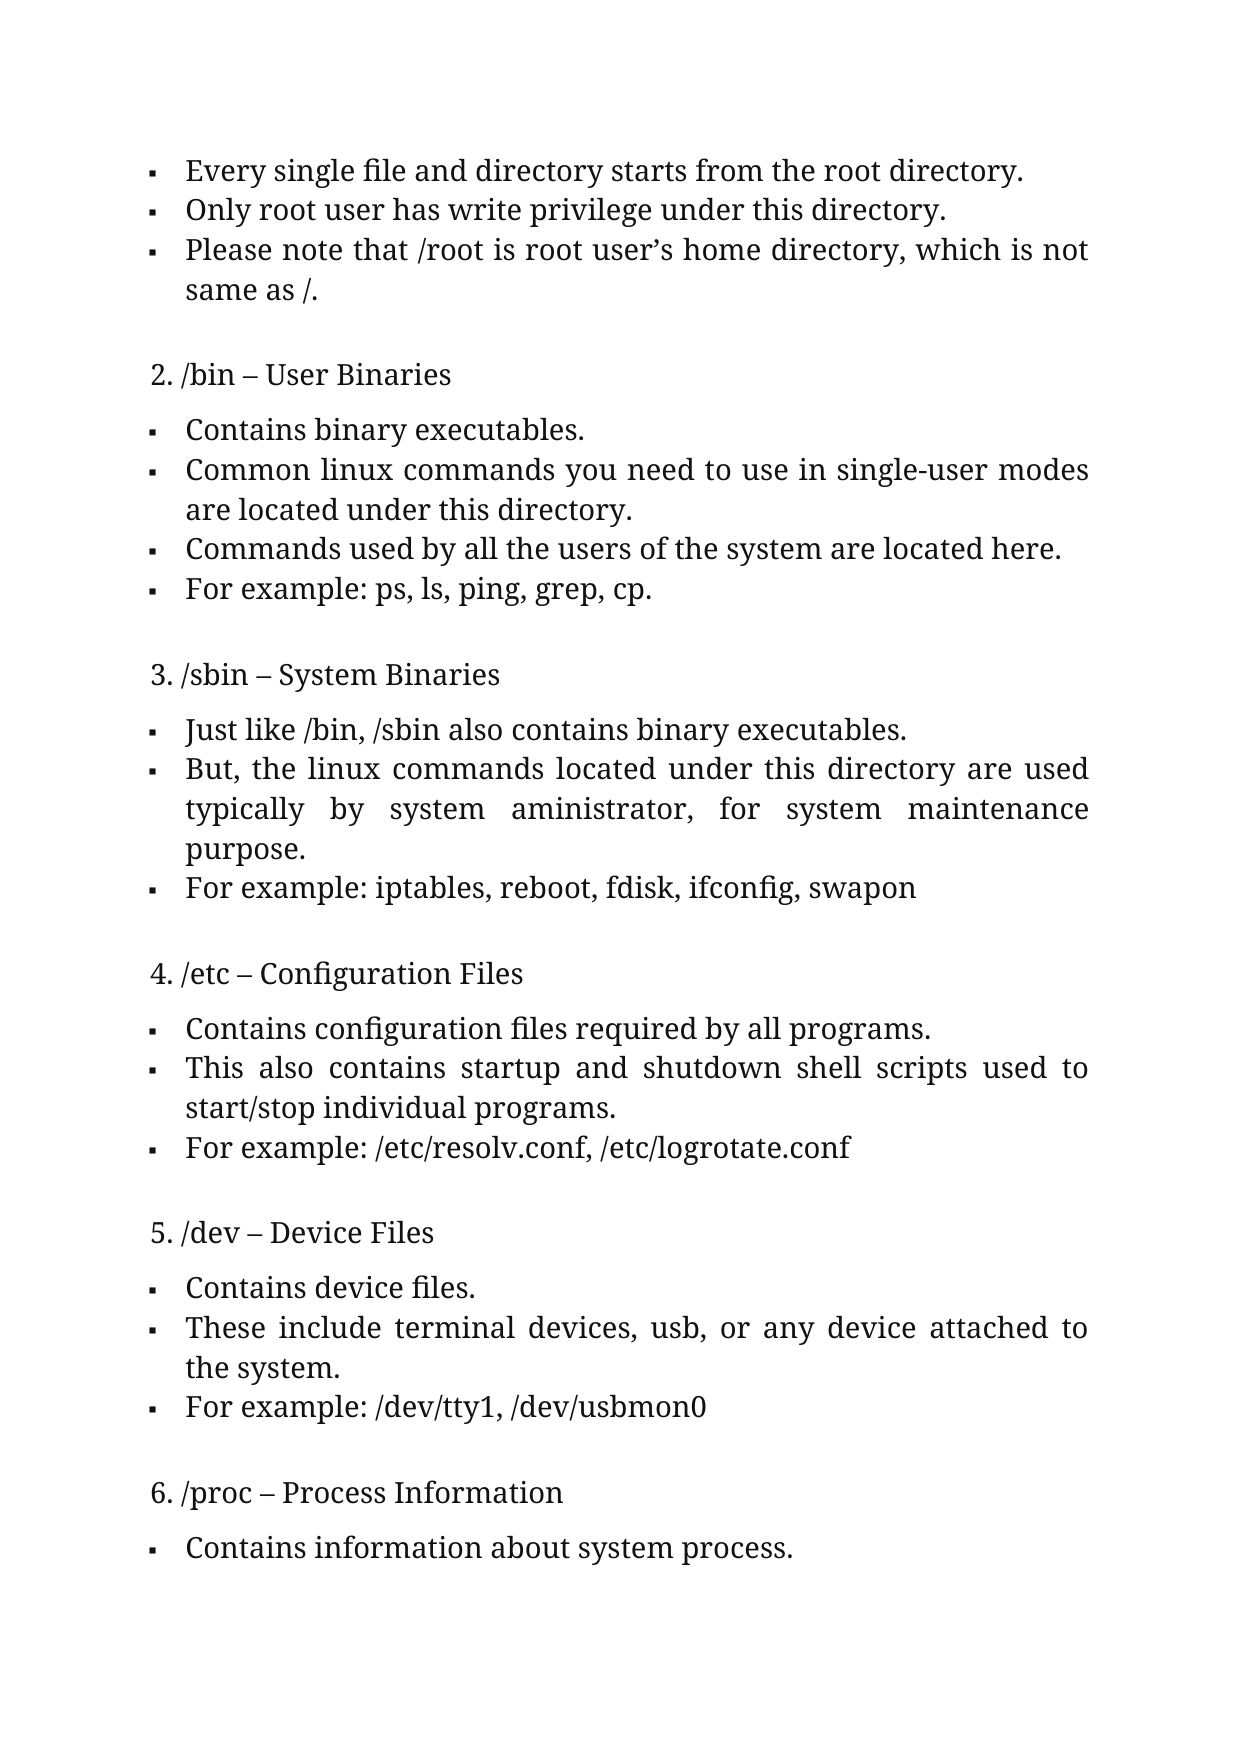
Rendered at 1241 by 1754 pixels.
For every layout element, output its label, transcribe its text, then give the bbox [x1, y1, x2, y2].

list Contains device files. [148, 1268, 1090, 1307]
text 2. /bin – User Binaries [150, 354, 1090, 394]
text 3. /sbin – System Binaries [150, 654, 1090, 693]
list Every single file and directory starts from the root directory. [148, 150, 1090, 190]
list For example: /etc/resolv.conf, /etc/logrotate.conf [148, 1127, 1090, 1167]
list For example: /dev/tty1, /dev/usbmon0 [148, 1387, 1090, 1426]
list Contains binary executables. [148, 409, 1090, 449]
list Contains configuration files required by all programs. [148, 1008, 1090, 1048]
list Just like /bin, /sbin also contains binary executables. [148, 709, 1090, 748]
list For example: iptables, reboot, fdisk, ifconfig, swapon [148, 868, 1090, 907]
list Commands used by all the users of the system are located here. [148, 529, 1090, 568]
list But, the linux commands located under this directory are used typically by system aministrator, for system maintenance purpose. [148, 748, 1090, 868]
list These include terminal devices, usb, or any device attached to the system. [148, 1307, 1090, 1387]
list Common linux commands you need to use in single-user modes are located under this directory. [148, 449, 1090, 529]
text 4. /etc – Configuration Files [150, 953, 1090, 993]
list This also contains startup and shutdown shell scripts used to start/stop individual programs. [148, 1048, 1090, 1127]
list Contains information about system process. [148, 1527, 1090, 1567]
text 6. /proc – Process Information [150, 1472, 1090, 1512]
list Only root user has write privilege under this directory. [148, 190, 1090, 229]
list For example: ps, ls, ping, grep, cp. [148, 568, 1090, 608]
text 5. /dev – Device Files [150, 1213, 1090, 1252]
list Please note that /root is root user’s home directory, which is not same as /. [148, 229, 1090, 309]
